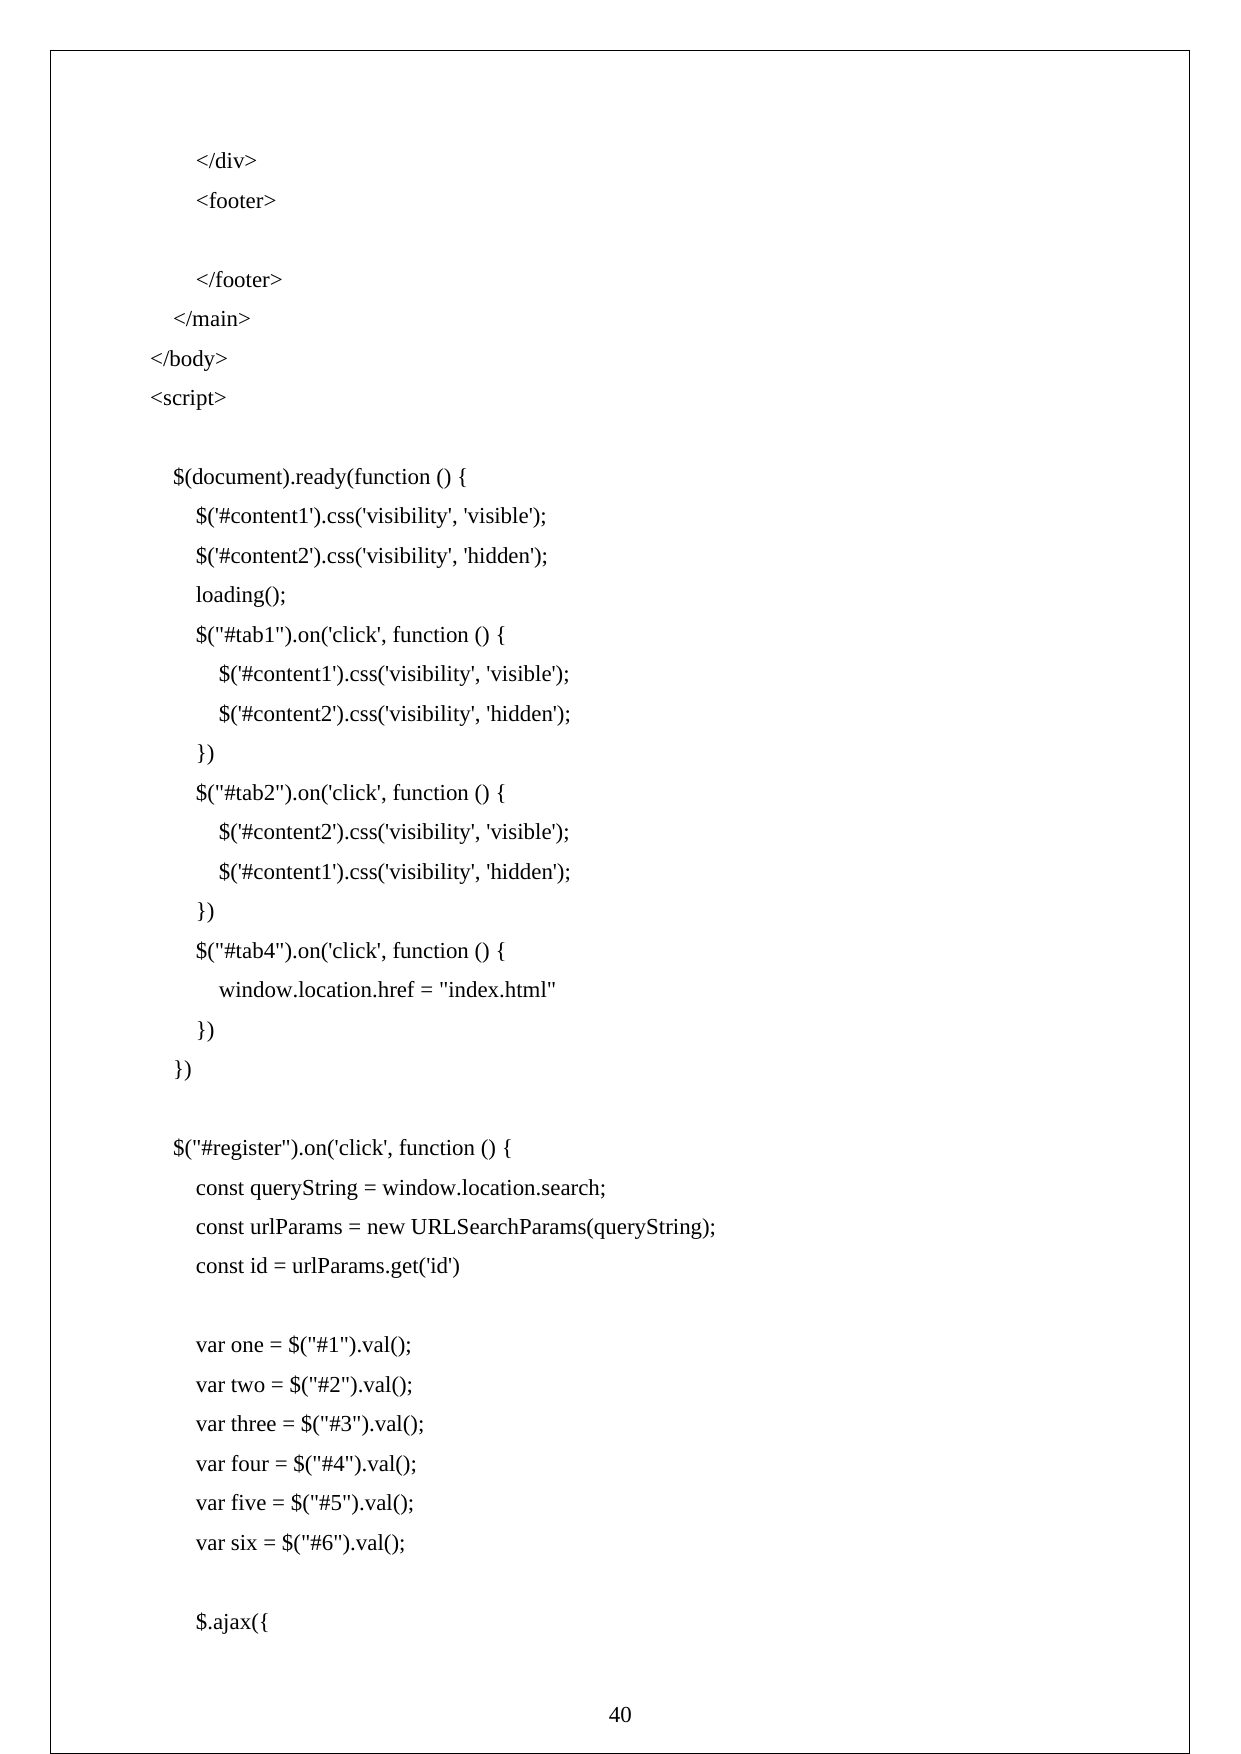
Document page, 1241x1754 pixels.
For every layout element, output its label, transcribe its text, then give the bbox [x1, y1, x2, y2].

text const urlParams = new URLSearchParams(queryString); [150, 1213, 1090, 1239]
text var three = $("#3").val(); [150, 1411, 1090, 1437]
text const id = urlParams.get('id') [150, 1253, 1090, 1279]
text $.ajax({ [150, 1608, 1090, 1634]
text $('#content2').css('visibility', 'hidden'); [150, 542, 1090, 568]
text loading(); [150, 581, 1090, 608]
text <footer> [150, 187, 1090, 213]
text </main> [150, 305, 1090, 331]
text $("#tab4").on('click', function () { [150, 937, 1090, 963]
text var one = $("#1").val(); [150, 1332, 1090, 1358]
text $(document).ready(function () { [150, 463, 1090, 489]
text </footer> [150, 266, 1090, 292]
text $('#content2').css('visibility', 'visible'); [150, 818, 1090, 845]
text }) [150, 897, 1090, 924]
text var two = $("#2").val(); [150, 1371, 1090, 1397]
text var six = $("#6").val(); [150, 1529, 1090, 1555]
text </div> [150, 147, 1090, 173]
text $('#content1').css('visibility', 'hidden'); [150, 858, 1090, 884]
text var four = $("#4").val(); [150, 1450, 1090, 1476]
text <script> [150, 384, 1090, 410]
text }) [150, 739, 1090, 766]
text var five = $("#5").val(); [150, 1489, 1090, 1516]
text }) [150, 1055, 1090, 1082]
text $("#tab2").on('click', function () { [150, 779, 1090, 805]
text $('#content2').css('visibility', 'hidden'); [150, 700, 1090, 726]
text window.location.href = "index.html" [150, 976, 1090, 1003]
text </body> [150, 344, 1090, 371]
text $('#content1').css('visibility', 'visible'); [150, 502, 1090, 529]
text const queryString = window.location.search; [150, 1174, 1090, 1200]
text }) [150, 1016, 1090, 1042]
text $('#content1').css('visibility', 'visible'); [150, 660, 1090, 687]
text $("#register").on('click', function () { [150, 1134, 1090, 1161]
text $("#tab1").on('click', function () { [150, 621, 1090, 647]
